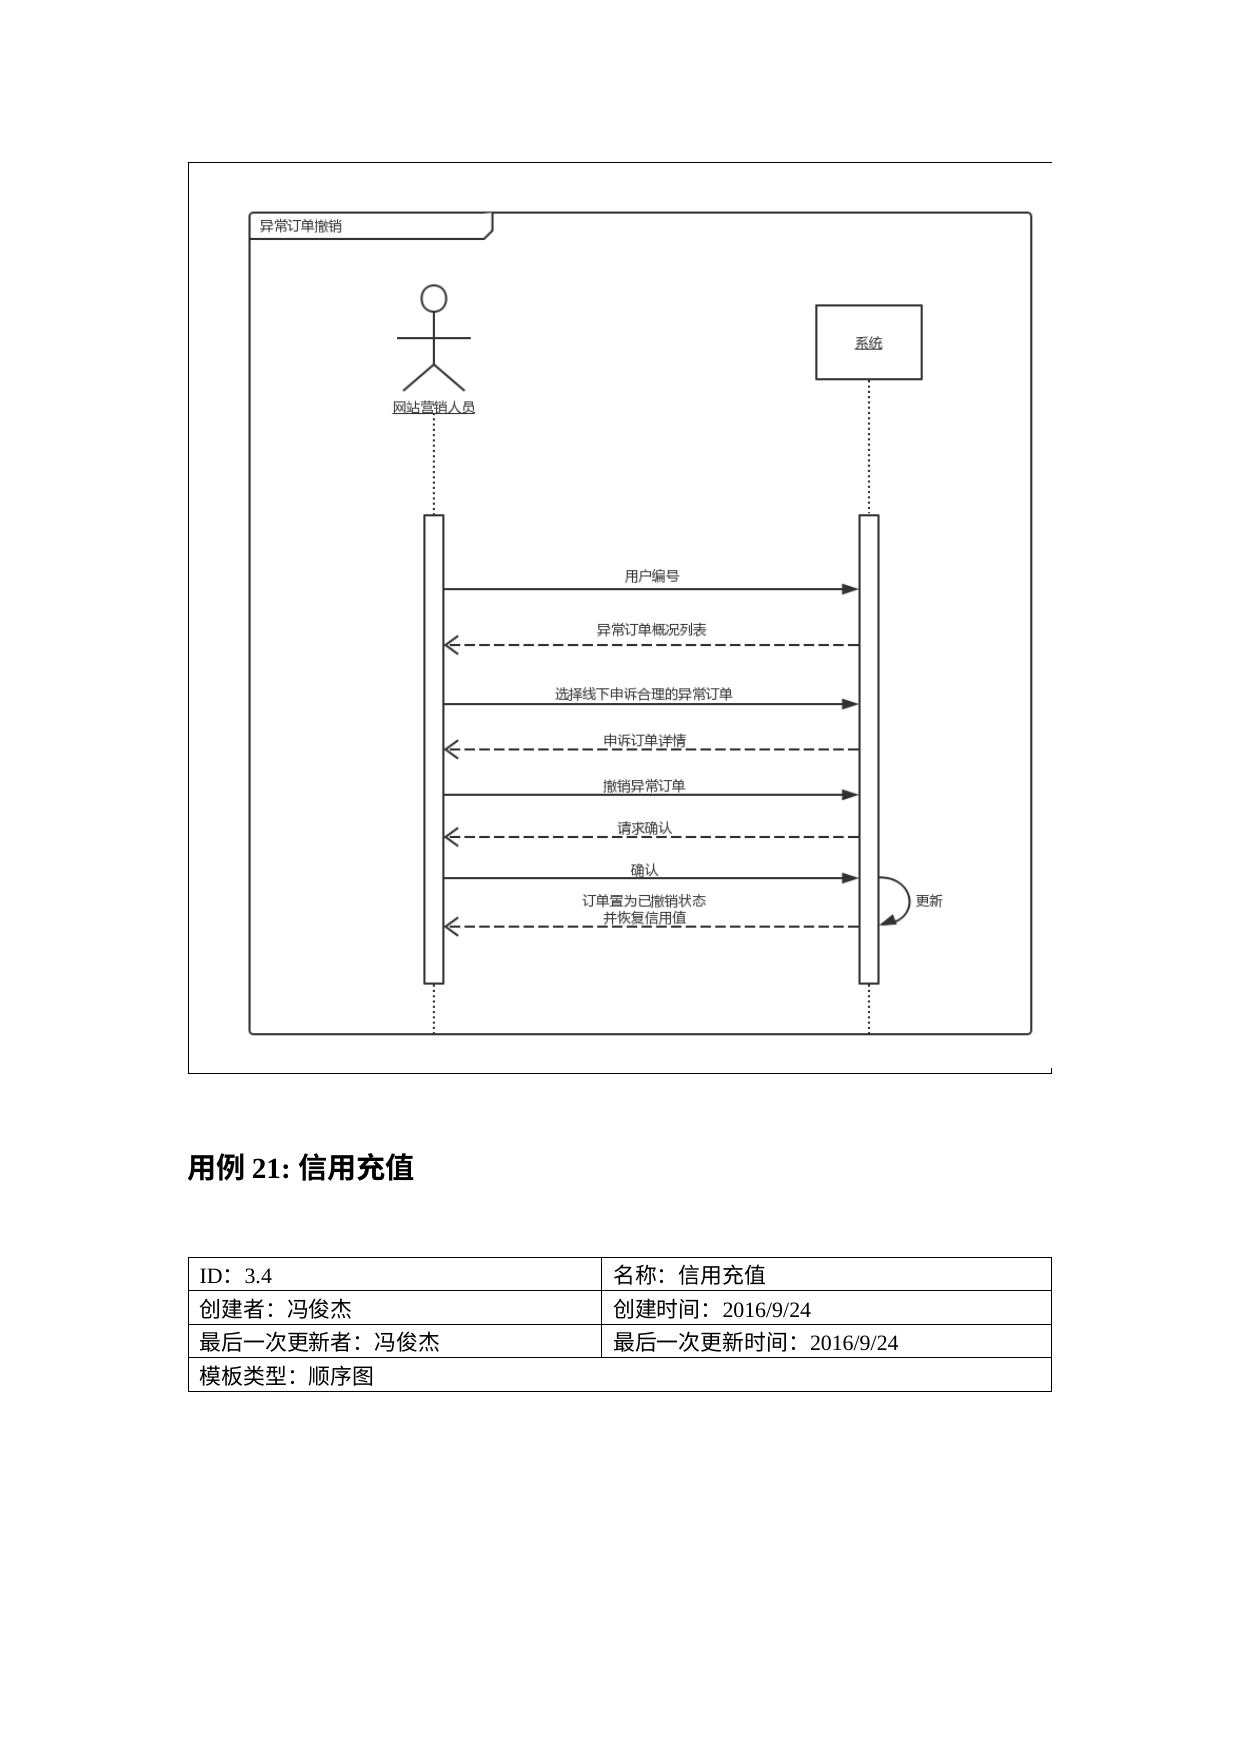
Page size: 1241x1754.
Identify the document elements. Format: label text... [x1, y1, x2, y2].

table_cell [189, 163, 1051, 1073]
table_cell 最后一次更新时间：2016/9/24 [602, 1325, 1051, 1357]
subtitle 用例21: 信用充值 [187, 1134, 1053, 1199]
table_cell 模板类型：顺序图 [189, 1358, 1051, 1391]
table_header 名称：信用充值 [602, 1258, 1051, 1290]
picture [199, 163, 1065, 1068]
table_cell 创建时间：2016/9/24 [602, 1291, 1051, 1324]
table_cell 创建者：冯俊杰 [189, 1291, 601, 1324]
table_cell 最后一次更新者：冯俊杰 [189, 1325, 601, 1357]
table_header ID：3.4 [189, 1258, 601, 1290]
